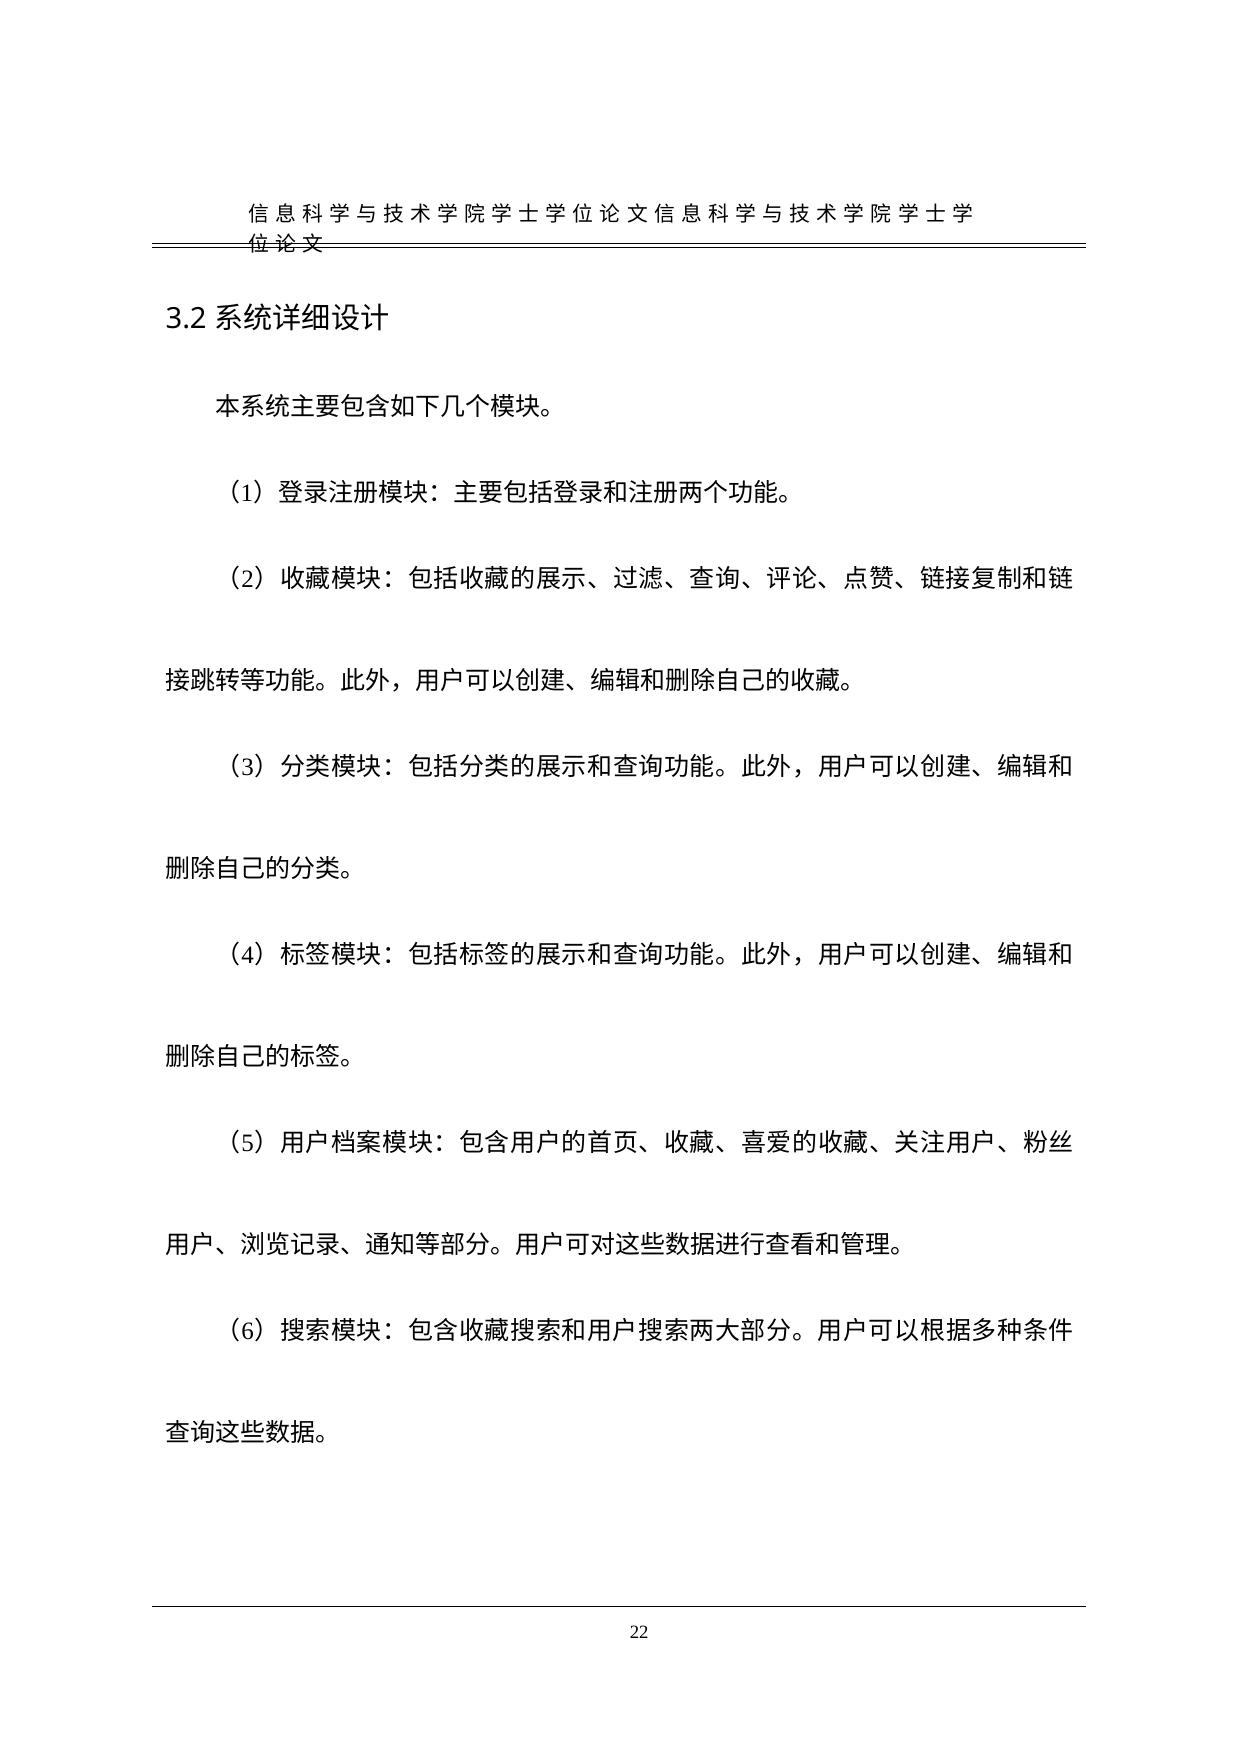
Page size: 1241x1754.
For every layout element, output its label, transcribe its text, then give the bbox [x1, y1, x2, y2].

text （1）登录注册模块：主要包括登录和注册两个功能。 [165, 457, 1075, 525]
text （4）标签模块：包括标签的展示和查询功能。此外，用户可以创建、编辑和删除自己的标签。 [165, 919, 1075, 1089]
text （6）搜索模块：包含收藏搜索和用户搜索两大部分。用户可以根据多种条件查询这些数据。 [165, 1295, 1075, 1464]
text （2）收藏模块：包括收藏的展示、过滤、查询、评论、点赞、链接复制和链接跳转等功能。此外，用户可以创建、编辑和删除自己的收藏。 [165, 543, 1075, 713]
text 本系统主要包含如下几个模块。 [165, 371, 1075, 439]
text （5）用户档案模块：包含用户的首页、收藏、喜爱的收藏、关注用户、粉丝用户、浏览记录、通知等部分。用户可对这些数据进行查看和管理。 [165, 1107, 1075, 1277]
text （3）分类模块：包括分类的展示和查询功能。此外，用户可以创建、编辑和删除自己的分类。 [165, 731, 1075, 901]
subtitle 3.2 系统详细设计 [165, 282, 1075, 350]
